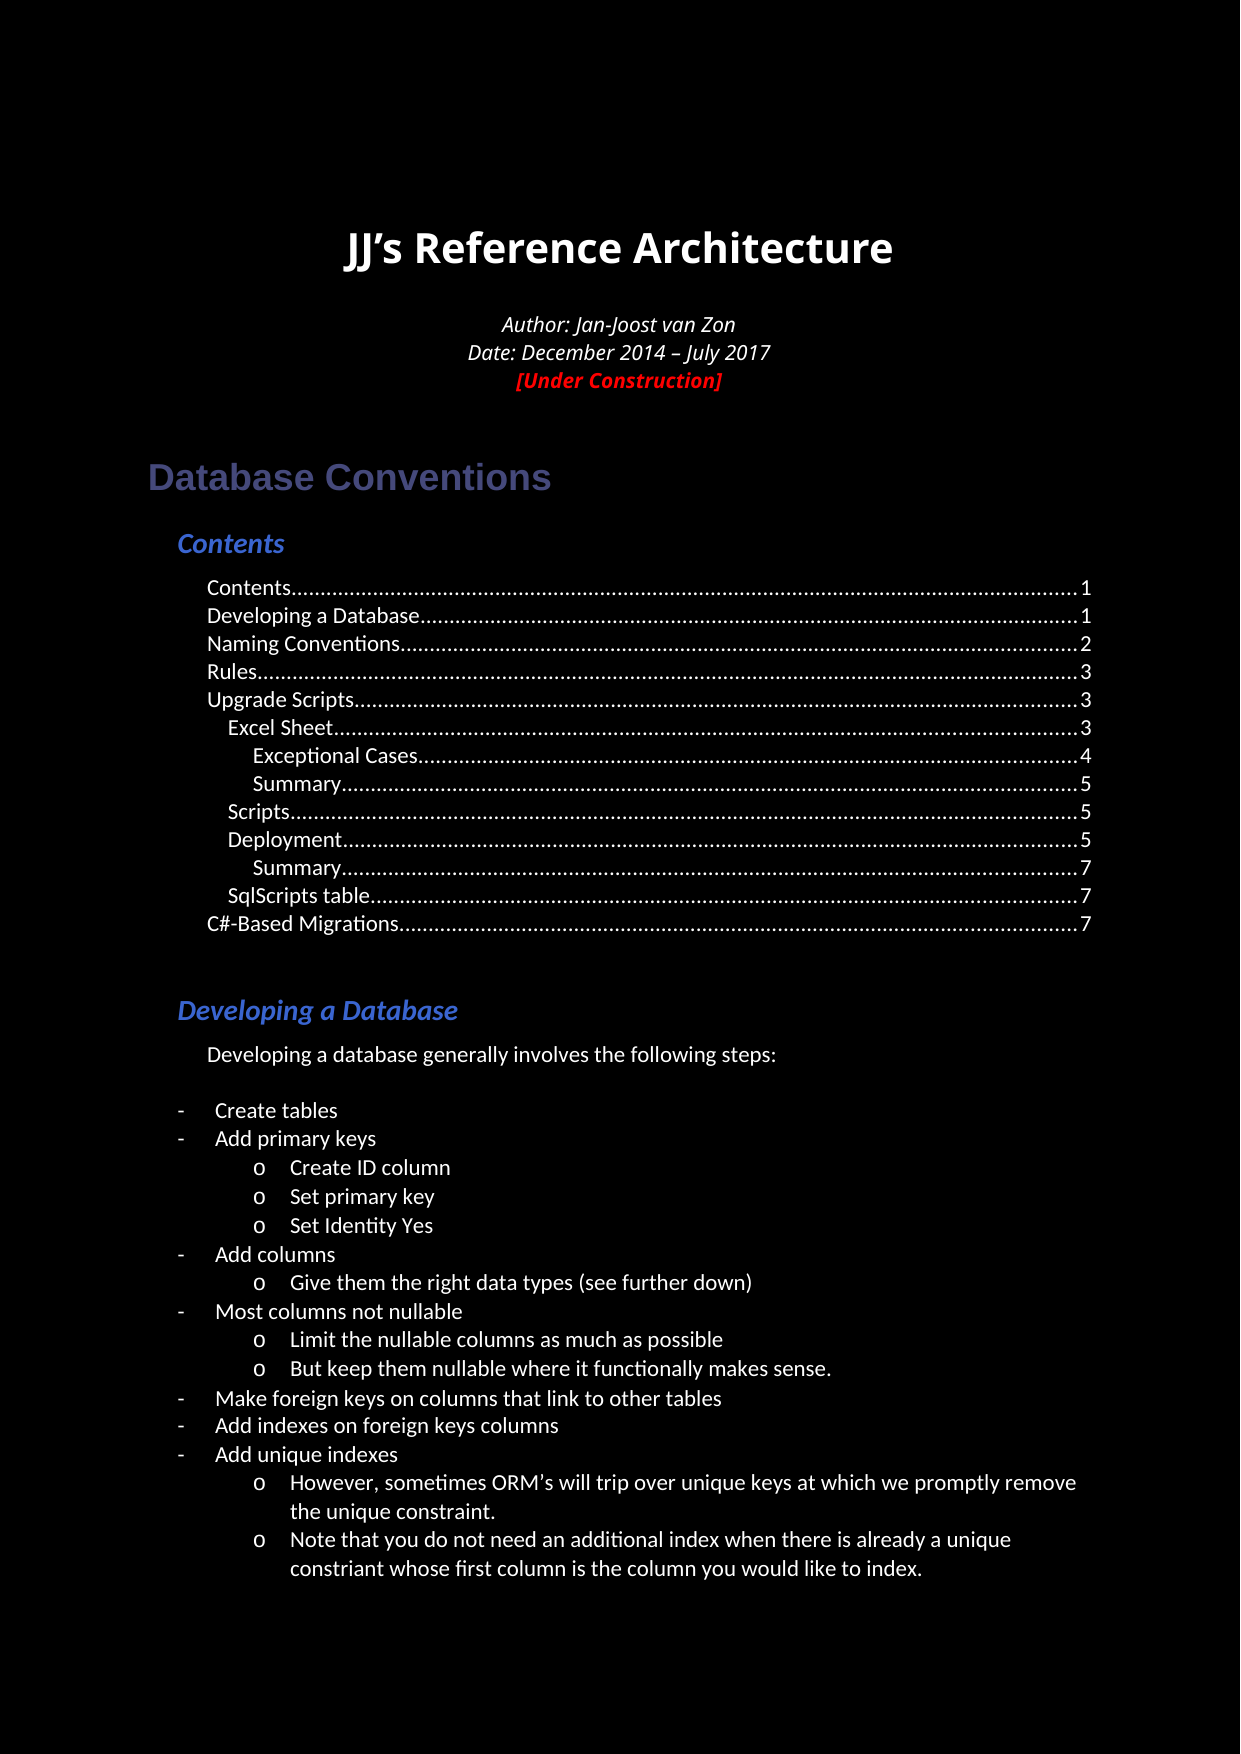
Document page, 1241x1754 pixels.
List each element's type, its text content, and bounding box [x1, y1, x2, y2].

list Add unique indexes [177, 1440, 1092, 1468]
list Create ID column [252, 1153, 1092, 1182]
list Make foreign keys on columns that link to other tables [177, 1384, 1092, 1412]
list However, sometimes ORM’s will trip over unique keys at which we promptly remove the unique constraint. [252, 1468, 1092, 1525]
text [Under Construction] [148, 367, 1092, 395]
text Date: December 2014 – July 2017 [148, 338, 1092, 367]
list Set Identity Yes [252, 1211, 1092, 1240]
subtitle Contents [177, 525, 1092, 561]
text Author: Jan-Joost van Zon [148, 310, 1092, 338]
text Developing a database generally involves the following steps: [207, 1041, 1092, 1068]
list Set primary key [252, 1182, 1092, 1211]
list But keep them nullable where it functionally makes sense. [252, 1354, 1092, 1384]
list Add columns [177, 1240, 1092, 1268]
subtitle Database Conventions [148, 455, 1092, 498]
list Give them the right data types (see further down) [252, 1268, 1092, 1297]
list Add primary keys [177, 1124, 1092, 1153]
subtitle JJ’s Reference Architecture [148, 219, 1092, 275]
list Note that you do not need an additional index when there is already a unique constriant whose first column is the column you would like to index. [252, 1525, 1092, 1582]
list Most columns not nullable [177, 1297, 1092, 1325]
list Create tables [177, 1097, 1092, 1124]
list Add indexes on foreign keys columns [177, 1412, 1092, 1440]
list Limit the nullable columns as much as possible [252, 1325, 1092, 1354]
subtitle Developing a Database [177, 992, 1092, 1028]
